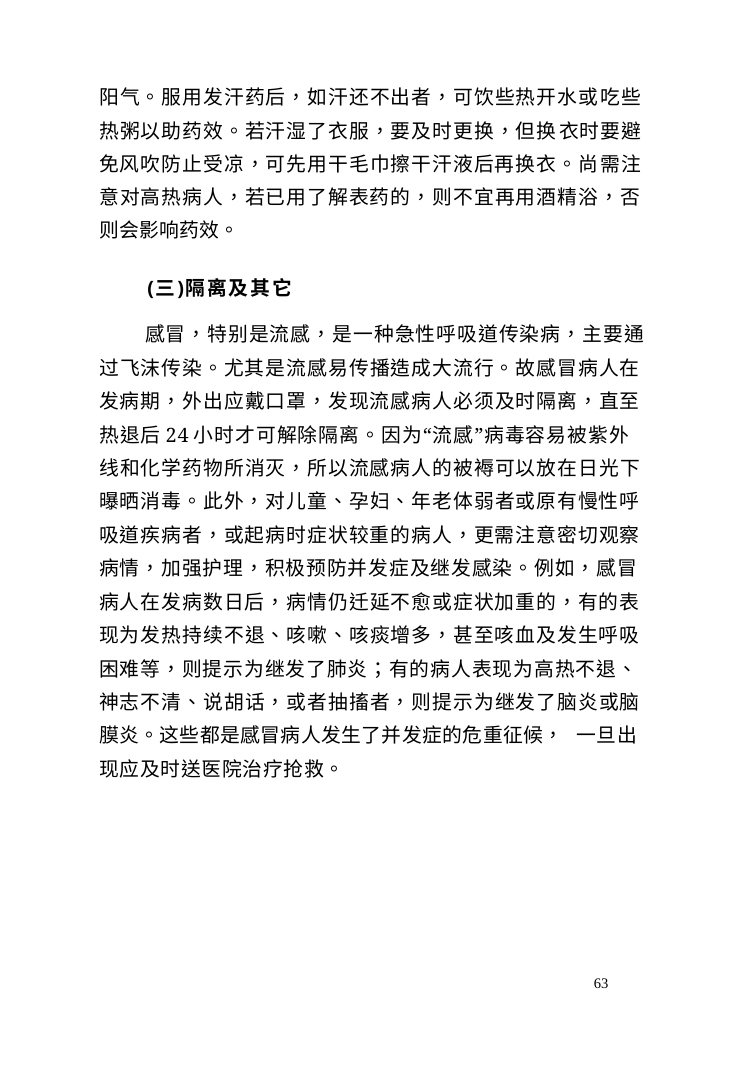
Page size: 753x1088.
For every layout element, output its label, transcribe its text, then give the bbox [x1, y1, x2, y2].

text 阳气。服用发汗药后，如汗还不出者，可饮些热开水或吃些 热粥以助药效。若汗湿了衣服，要及时更换，但换衣时要避 免风吹防止受凉，可先用干毛巾擦干汗液后再换衣。尚需注 意对高热病人，若已用了解表药的，则不宜再用酒精浴，否 则会影响药效。 [99, 84, 641, 243]
text (三)隔离及其它 [147, 275, 646, 300]
text 感冒，特别是流感，是一种急性呼吸道传染病，主要通 过飞沫传染。尤其是流感易传播造成大流行。故感冒病人在 发病期，外出应戴口罩，发现流感病人必须及时隔离，直至 热退后24小时才可解除隔离。因为“流感”病毒容易被紫外 线和化学药物所消灭，所以流感病人的被褥可以放在日光下 曝晒消毒。此外，对儿童、孕妇、年老体弱者或原有慢性呼 吸道疾病者，或起病时症状较重的病人，更需注意密切观察 病情，加强护理，积极预防并发症及继发感染。例如，感冒 病人在发病数日后，病情仍迁延不愈或症状加重的，有的表 现为发热持续不退、咳嗽、咳痰增多，甚至咳血及发生呼吸 困难等，则提示为继发了肺炎；有的病人表现为高热不退、 神志不清、说胡话，或者抽搐者，则提示为继发了脑炎或脑 膜炎。这些都是感冒病人发生了并发症的危重征候， 一旦出 现应及时送医院治疗抢救。 [99, 321, 646, 782]
